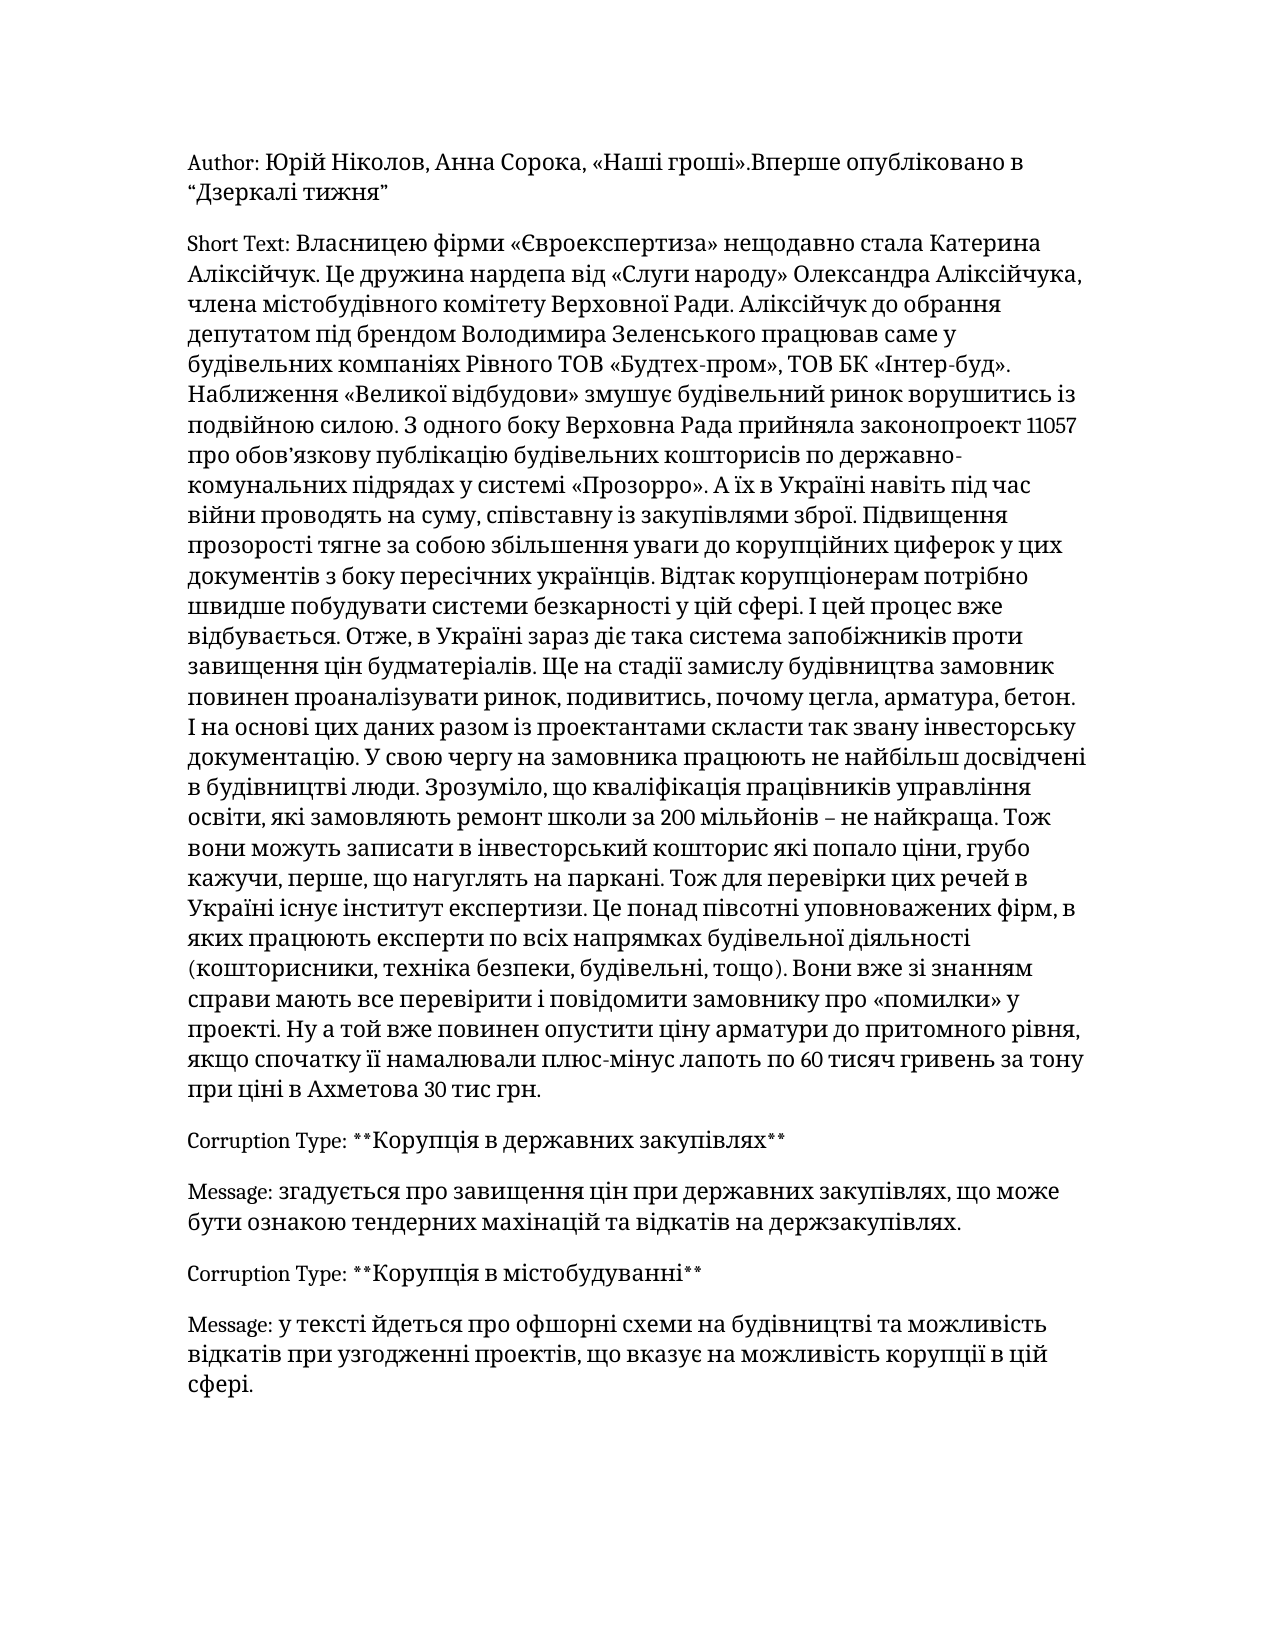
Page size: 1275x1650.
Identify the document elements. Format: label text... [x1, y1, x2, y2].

text Corruption Type: **Корупція в державних закупівлях** [187, 1128, 1087, 1154]
text Corruption Type: **Корупція в містобудуванні** [187, 1260, 1087, 1287]
text Author: Юрій Ніколов, Анна Сорока, «Наші гроші».Вперше опубліковано в “Дзеркалі тижня” [187, 150, 1087, 207]
text Message: у тексті йдеться про офшорні схеми на будівництві та можливість відкатів при узгодженні проектів, що вказує на можливість корупції в цій сфері. [187, 1311, 1087, 1398]
text Message: згадується про завищення цін при державних закупівлях, що може бути ознакою тендерних махінацій та відкатів на держзакупівлях. [187, 1179, 1087, 1236]
text Short Text: Власницею фірми «Євроекспертиза» нещодавно стала Катерина Аліксійчук. Це дружина нардепа від «Слуги народу» Олександра Аліксійчука, члена містобудівного комітету Верховної Ради. Аліксійчук до обрання депутатом під брендом Володимира Зеленського працював саме у будівельних компаніях Рівного ТОВ «Будтех-пром», ТОВ БК «Інтер-буд». Наближення «Великої відбудови» змушує будівельний ринок ворушитись із подвійною силою. З одного боку Верховна Рада прийняла законопроект 11057 про обов’язкову публікацію будівельних кошторисів по державно-комунальних підрядах у системі «Прозорро». А їх в Україні навіть під час війни проводять на суму, співставну із закупівлями зброї. Підвищення прозорості тягне за собою збільшення уваги до корупційних циферок у цих документів з боку пересічних українців. Відтак корупціонерам потрібно швидше побудувати системи безкарності у цій сфері. І цей процес вже відбувається. Отже, в Україні зараз діє така система запобіжників проти завищення цін будматеріалів. Ще на стадії замислу будівництва замовник повинен проаналізувати ринок, подивитись, почому цегла, арматура, бетон. І на основі цих даних разом із проектантами скласти так звану інвесторську документацію. У свою чергу на замовника працюють не найбільш досвідчені в будівництві люди. Зрозуміло, що кваліфікація працівників управління освіти, які замовляють ремонт школи за 200 мільйонів – не найкраща. Тож вони можуть записати в інвесторський кошторис які попало ціни, грубо кажучи, перше, що нагуглять на паркані. Тож для перевірки цих речей в Україні існує інститут експертизи. Це понад півсотні уповноважених фірм, в яких працюють експерти по всіх напрямках будівельної діяльності (кошторисники, техніка безпеки, будівельні, тощо). Вони вже зі знанням справи мають все перевірити і повідомити замовнику про «помилки» у проекті. Ну а той вже повинен опустити ціну арматури до притомного рівня, якщо спочатку її намалювали плюс-мінус лапоть по 60 тисяч гривень за тону при ціні в Ахметова 30 тис грн. [187, 231, 1087, 1103]
